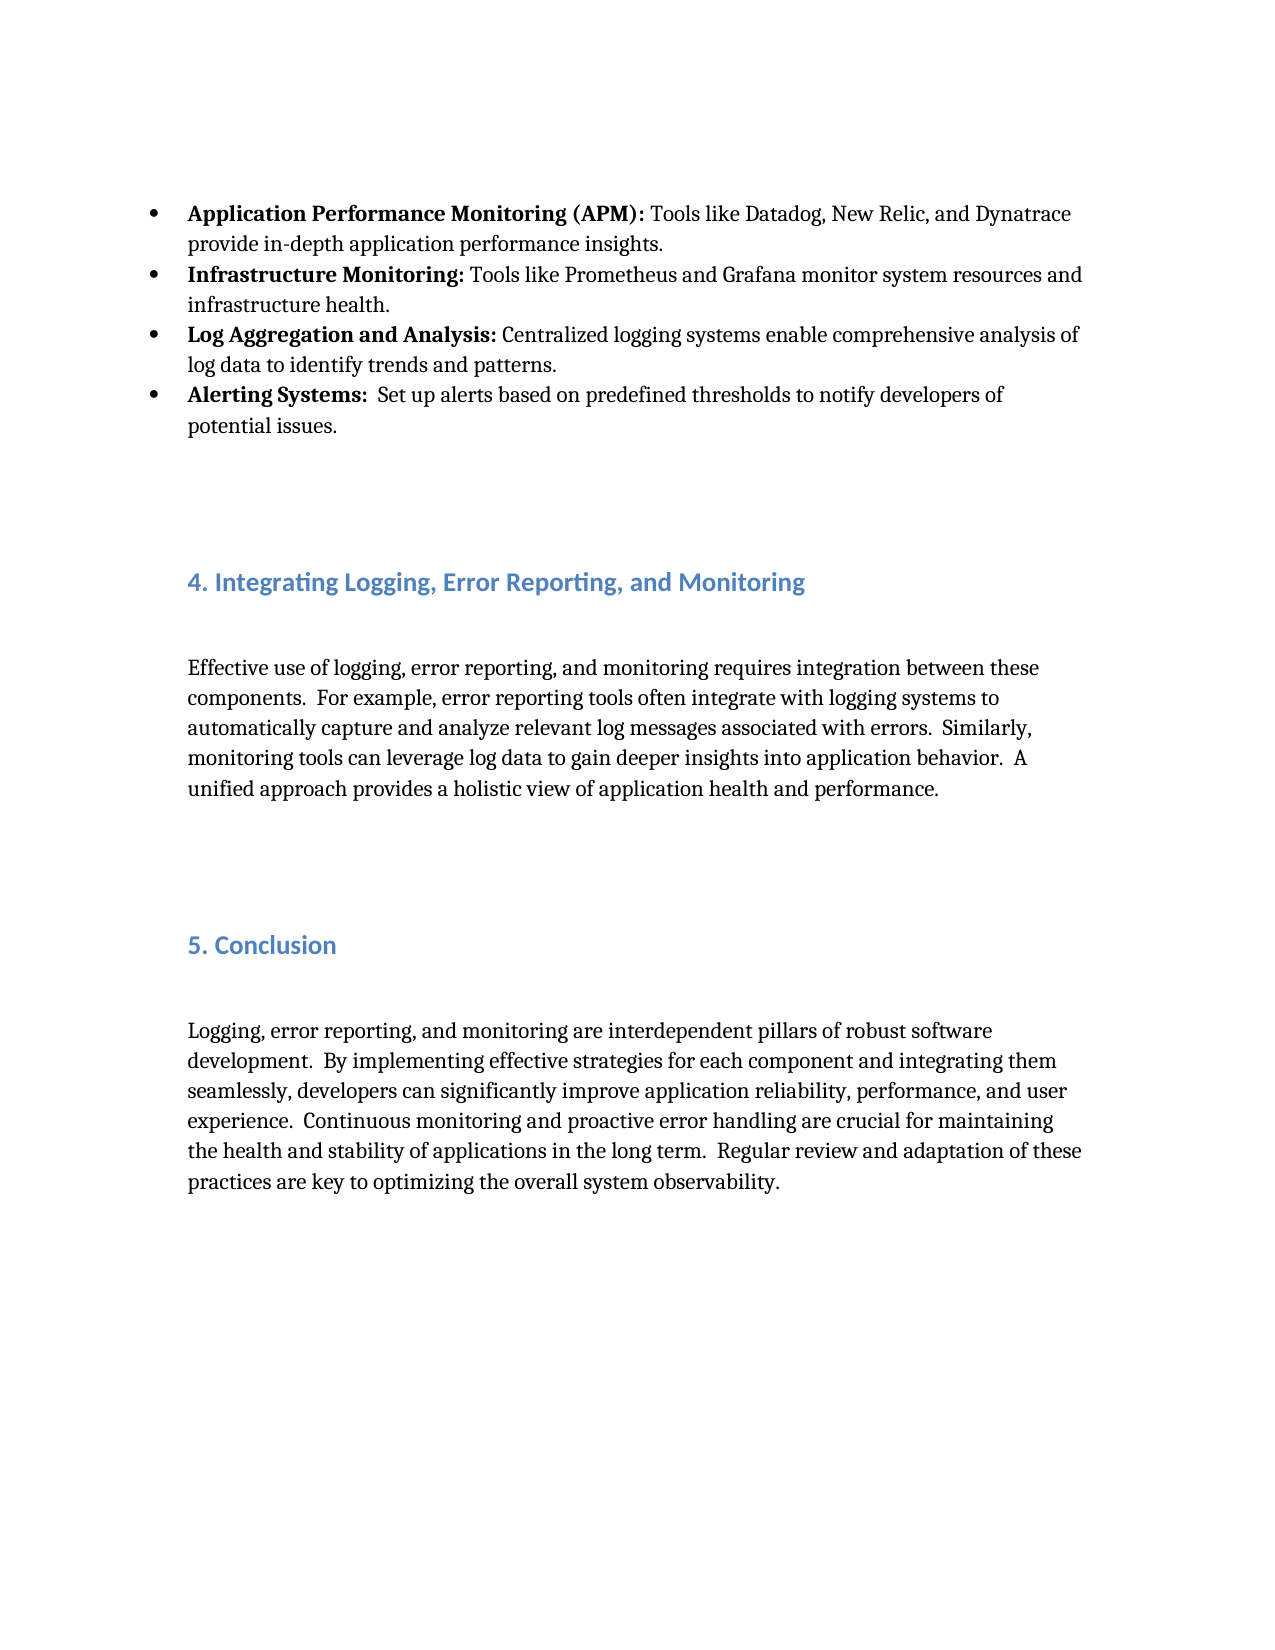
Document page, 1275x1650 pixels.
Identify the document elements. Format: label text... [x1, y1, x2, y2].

text Logging, error reporting, and monitoring are interdependent pillars of robust software development. By implementing effective strategies for each component and integrating them seamlessly, developers can significantly improve application reliability, performance, and user experience. Continuous monitoring and proactive error handling are crucial for maintaining the health and stability of applications in the long term. Regular review and adaptation of these practices are key to optimizing the overall system observability. [187, 1017, 1087, 1195]
list Alerting Systems: Set up alerts based on predefined thresholds to notify developers of potential issues. [150, 382, 1087, 439]
list Infrastructure Monitoring: Tools like Prometheus and Grafana monitor system resources and infrastructure health. [150, 261, 1087, 318]
list Log Aggregation and Analysis: Centralized logging systems enable comprehensive analysis of log data to identify trends and patterns. [150, 322, 1087, 378]
subtitle 4. Integrating Logging, Error Reporting, and Monitoring [187, 566, 1087, 599]
text Effective use of logging, error reporting, and monitoring requires integration between these components. For example, error reporting tools often integrate with logging systems to automatically capture and analyze relevant log messages associated with errors. Similarly, monitoring tools can leverage log data to gain deeper insights into application behavior. A unified approach provides a holistic view of application health and performance. [187, 654, 1087, 802]
list Application Performance Monitoring (APM): Tools like Datadog, New Relic, and Dynatrace provide in-depth application performance insights. [150, 201, 1087, 258]
subtitle 5. Conclusion [187, 928, 1087, 962]
